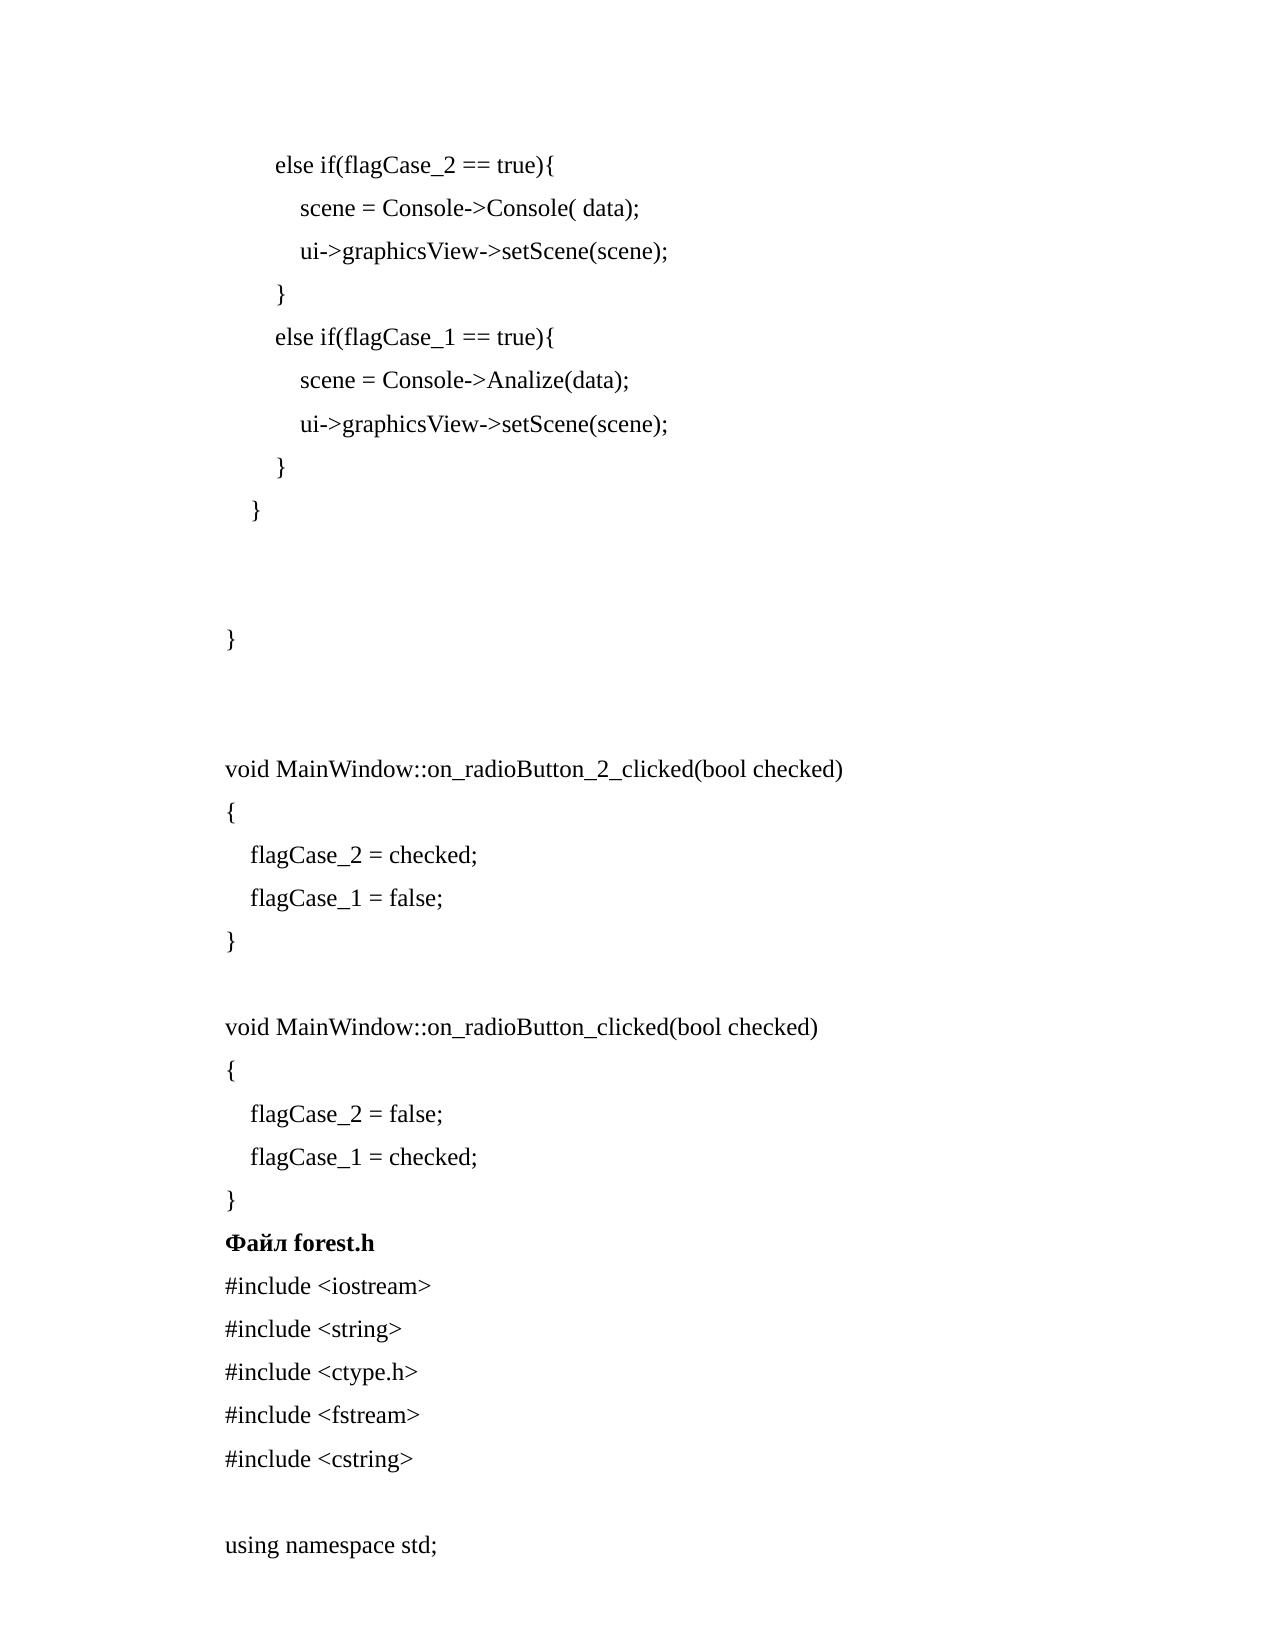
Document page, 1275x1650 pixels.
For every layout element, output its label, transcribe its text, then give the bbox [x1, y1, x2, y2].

text void MainWindow::on_radioButton_clicked(bool checked) [150, 1012, 1125, 1041]
text #include <ctype.h> [150, 1357, 1125, 1386]
text Файл forest.h [150, 1228, 1125, 1257]
text flagCase_1 = false; [150, 883, 1125, 912]
text else if(flagCase_1 == true){ [150, 322, 1125, 351]
text } [150, 624, 1125, 653]
text } [150, 495, 1125, 524]
text { [150, 1056, 1125, 1084]
text void MainWindow::on_radioButton_2_clicked(bool checked) [150, 754, 1125, 782]
text else if(flagCase_2 == true){ [150, 150, 1125, 179]
text #include <fstream> [150, 1401, 1125, 1429]
text ui->graphicsView->setScene(scene); [150, 236, 1125, 265]
text } [150, 452, 1125, 481]
text #include <iostream> [150, 1271, 1125, 1300]
text #include <cstring> [150, 1444, 1125, 1472]
text scene = Console->Analize(data); [150, 366, 1125, 394]
text using namespace std; [150, 1530, 1125, 1559]
text { [150, 797, 1125, 826]
text flagCase_2 = checked; [150, 840, 1125, 869]
text } [150, 279, 1125, 308]
text } [150, 1185, 1125, 1214]
text flagCase_2 = false; [150, 1099, 1125, 1127]
text scene = Console->Console( data); [150, 193, 1125, 222]
text flagCase_1 = checked; [150, 1142, 1125, 1171]
text #include <string> [150, 1314, 1125, 1343]
text } [150, 926, 1125, 955]
text ui->graphicsView->setScene(scene); [150, 409, 1125, 437]
